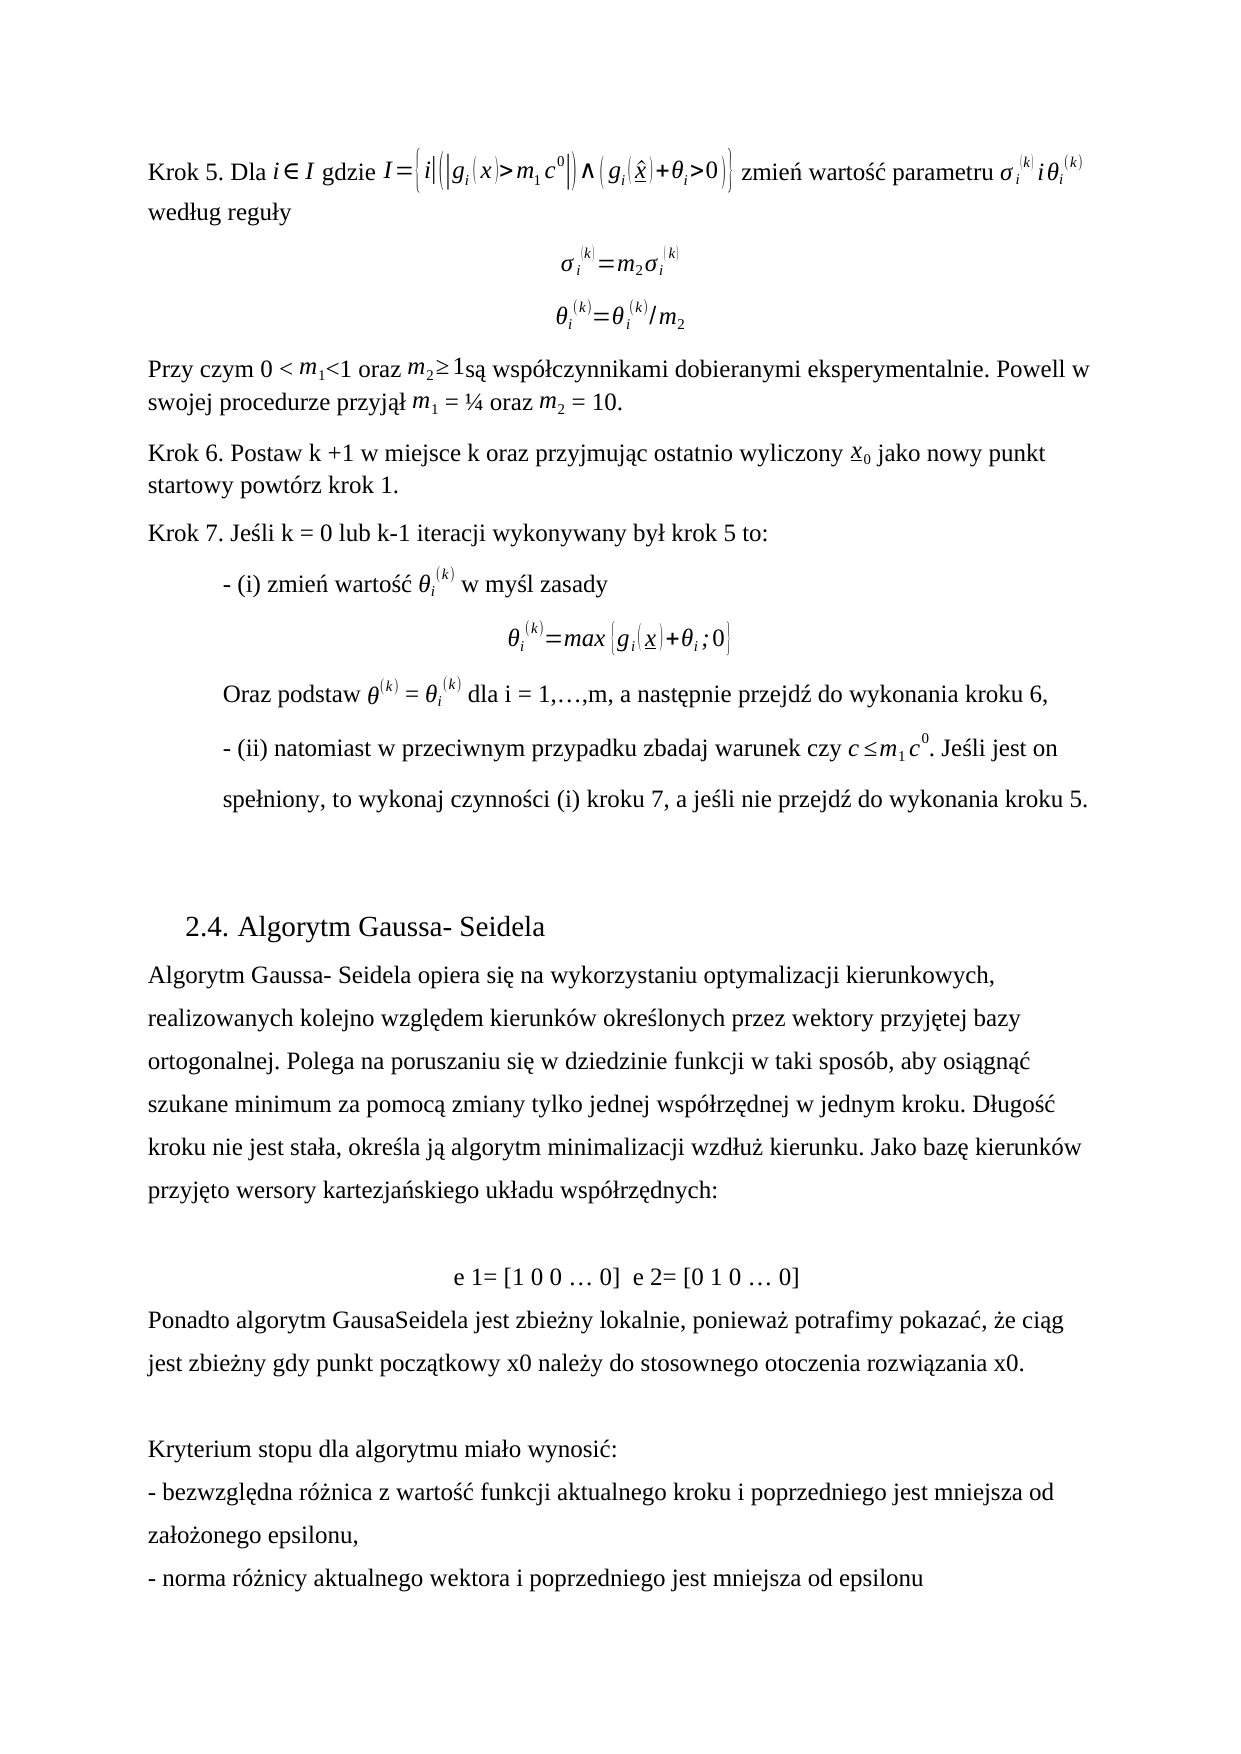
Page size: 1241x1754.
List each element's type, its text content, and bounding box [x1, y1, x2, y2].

text - (ii) natomiast w przeciwnym przypadku zbadaj warunek czy . Jeśli jest on [148, 730, 1093, 765]
text Oraz podstaw = dla i = 1,…,m, a następnie przejdź do wykonania kroku 6, [148, 676, 1093, 711]
text Algorytm Gaussa- Seidela opiera się na wykorzystaniu optymalizacji kierunkowych, realizowanych kolejno względem kierunków określonych przez wektory przyjętej bazy ortogonalnej. Polega na poruszaniu się w dziedzinie funkcji w taki sposób, aby osiągnąć szukane minimum za pomocą zmiany tylko jednej współrzędnej w jednym kroku. Długość kroku nie jest stała, określa ją algorytm minimalizacji wzdłuż kierunku. Jako bazę kierunków przyjęto wersory kartezjańskiego układu współrzędnych: [148, 960, 1093, 1204]
text spełniony, to wykonaj czynności (i) kroku 7, a jeśli nie przejdź do wykonania kroku 5. [148, 784, 1093, 812]
text - (i) zmień wartość w myśl zasady [148, 566, 1093, 601]
text - bezwzględna różnica z wartość funkcji aktualnego kroku i poprzedniego jest mniejsza od założonego epsilonu, [148, 1477, 1093, 1549]
text e 1= [1 0 0 … 0] e 2= [0 1 0 … 0] [148, 1262, 1093, 1290]
text Ponadto algorytm GausaSeidela jest zbieżny lokalnie, ponieważ potrafimy pokazać, że ciąg jest zbieżny gdy punkt początkowy x0 należy do stosownego otoczenia rozwiązania x0. [148, 1305, 1093, 1377]
text Krok 5. Dla gdzie zmień wartość parametru według reguły [148, 148, 1093, 226]
list Algorytm Gaussa- Seidela [185, 909, 1093, 943]
text Krok 7. Jeśli k = 0 lub k-1 iteracji wykonywany był krok 5 to: [148, 518, 1093, 547]
text Przy czym 0 < <1 oraz są współczynnikami dobieranymi eksperymentalnie. Powell w swojej procedurze przyjął = ¼ oraz = 10. [148, 353, 1093, 418]
text Kryterium stopu dla algorytmu miało wynosić: [148, 1434, 1093, 1463]
text - norma różnicy aktualnego wektora i poprzedniego jest mniejsza od epsilonu [148, 1563, 1093, 1592]
text Krok 6. Postaw k +1 w miejsce k oraz przyjmując ostatnio wyliczony jako nowy punkt startowy powtórz krok 1. [148, 437, 1093, 499]
